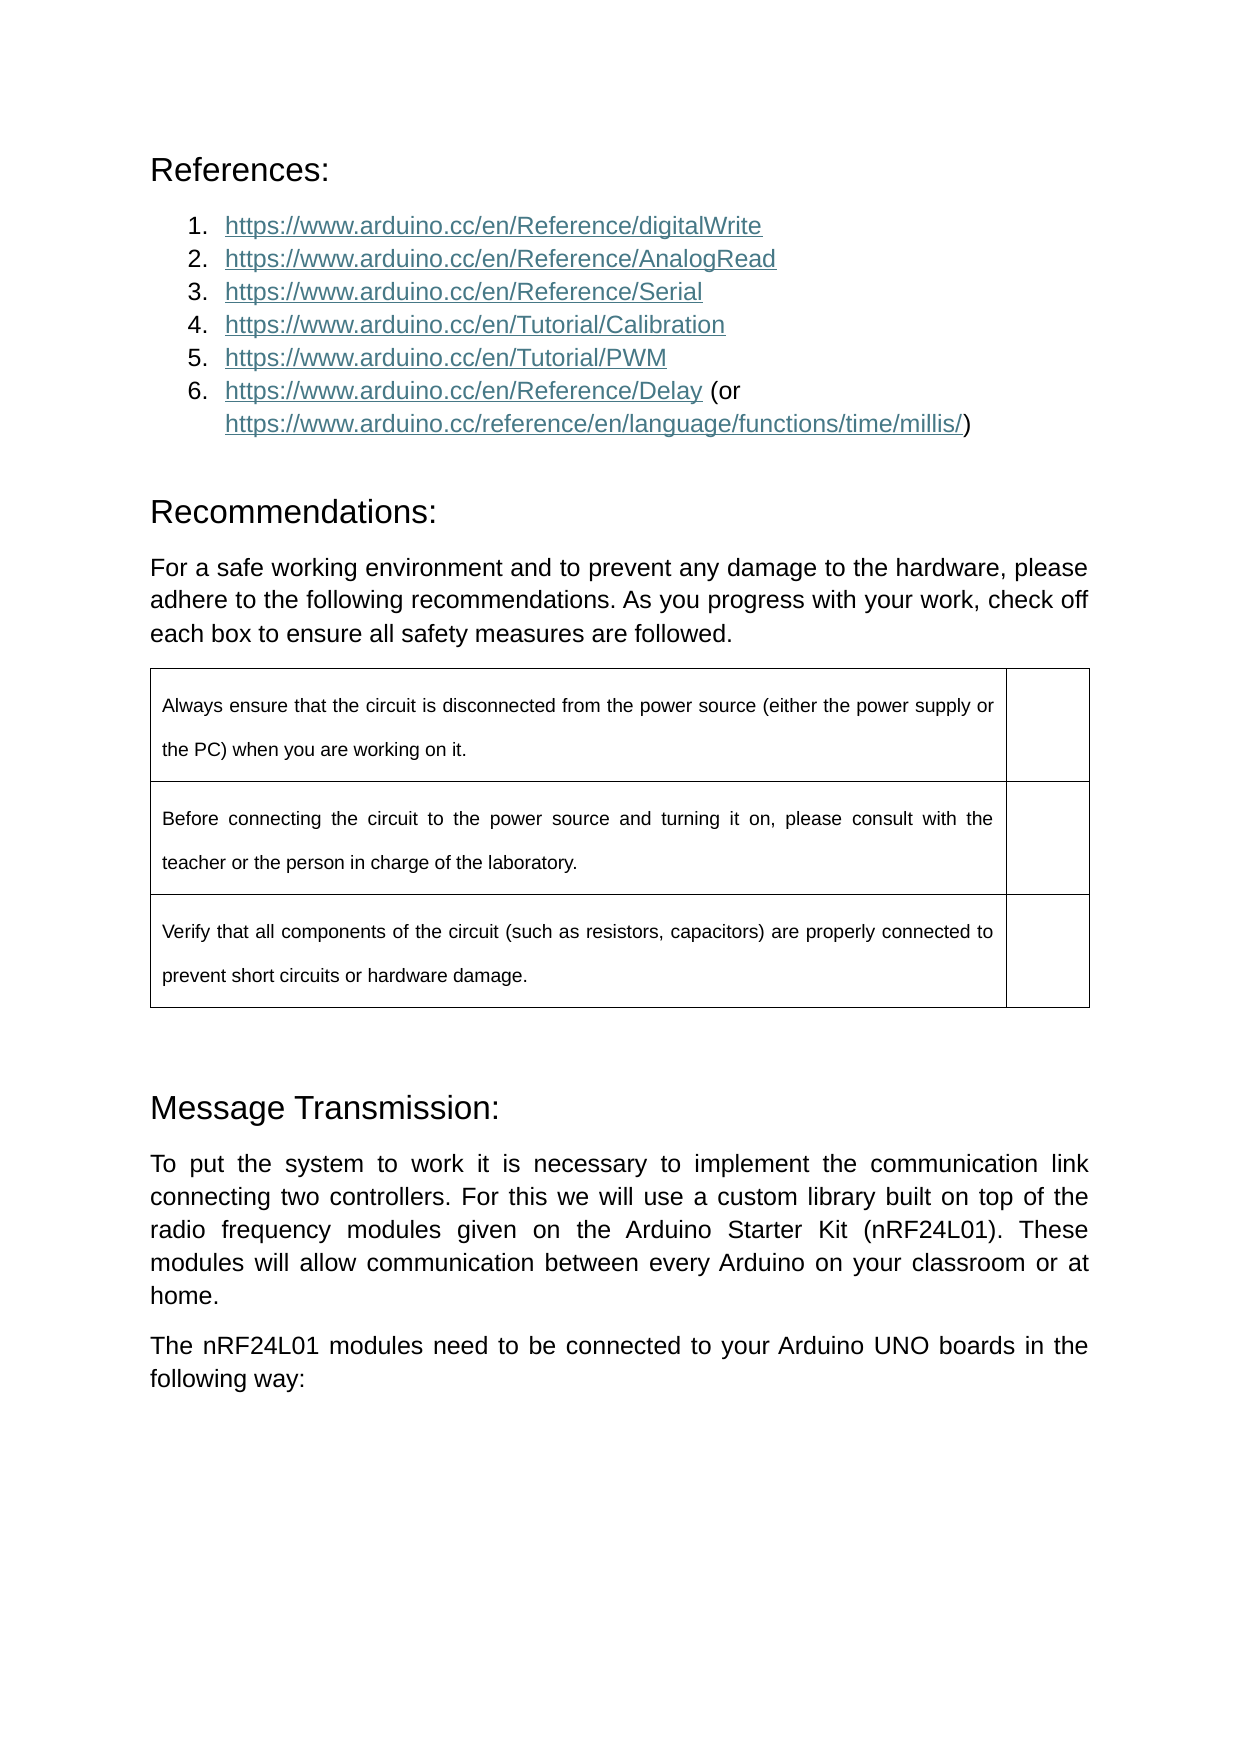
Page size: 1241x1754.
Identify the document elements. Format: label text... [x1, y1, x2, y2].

text The nRF24L01 modules need to be connected to your Arduino UNO boards in the following way: [150, 1331, 1090, 1393]
list https://www.arduino.cc/en/Reference/Serial [187, 277, 1090, 306]
table_header [1007, 669, 1089, 781]
table_header Always ensure that the circuit is disconnected from the power source (either the power supply or the PC) when you are working on it. [151, 669, 1006, 781]
text For a safe working environment and to prevent any damage to the hardware, please adhere to the following recommendations. As you progress with your work, check off each box to ensure all safety measures are followed. [150, 552, 1090, 647]
list https://www.arduino.cc/en/Reference/Delay (or https://www.arduino.cc/reference/en/language/functions/time/millis/) [187, 376, 1090, 438]
list https://www.arduino.cc/en/Tutorial/PWM [187, 343, 1090, 372]
table_cell [1007, 895, 1089, 1007]
text References: [150, 150, 1090, 188]
list https://www.arduino.cc/en/Reference/digitalWrite [187, 211, 1090, 239]
text Message Transmission: [150, 1088, 1090, 1127]
table_cell Before connecting the circuit to the power source and turning it on, please consult with the teacher or the person in charge of the laboratory. [151, 782, 1006, 894]
list https://www.arduino.cc/en/Tutorial/Calibration [187, 310, 1090, 339]
list https://www.arduino.cc/en/Reference/AnalogRead [187, 244, 1090, 273]
table_cell [1007, 782, 1089, 894]
table_cell Verify that all components of the circuit (such as resistors, capacitors) are properly connected to prevent short circuits or hardware damage. [151, 895, 1006, 1007]
text Recommendations: [150, 492, 1090, 530]
text To put the system to work it is necessary to implement the communication link connecting two controllers. For this we will use a custom library built on top of the radio frequency modules given on the Arduino Starter Kit (nRF24L01). These modules will allow communication between every Arduino on your classroom or at home. [150, 1149, 1090, 1310]
